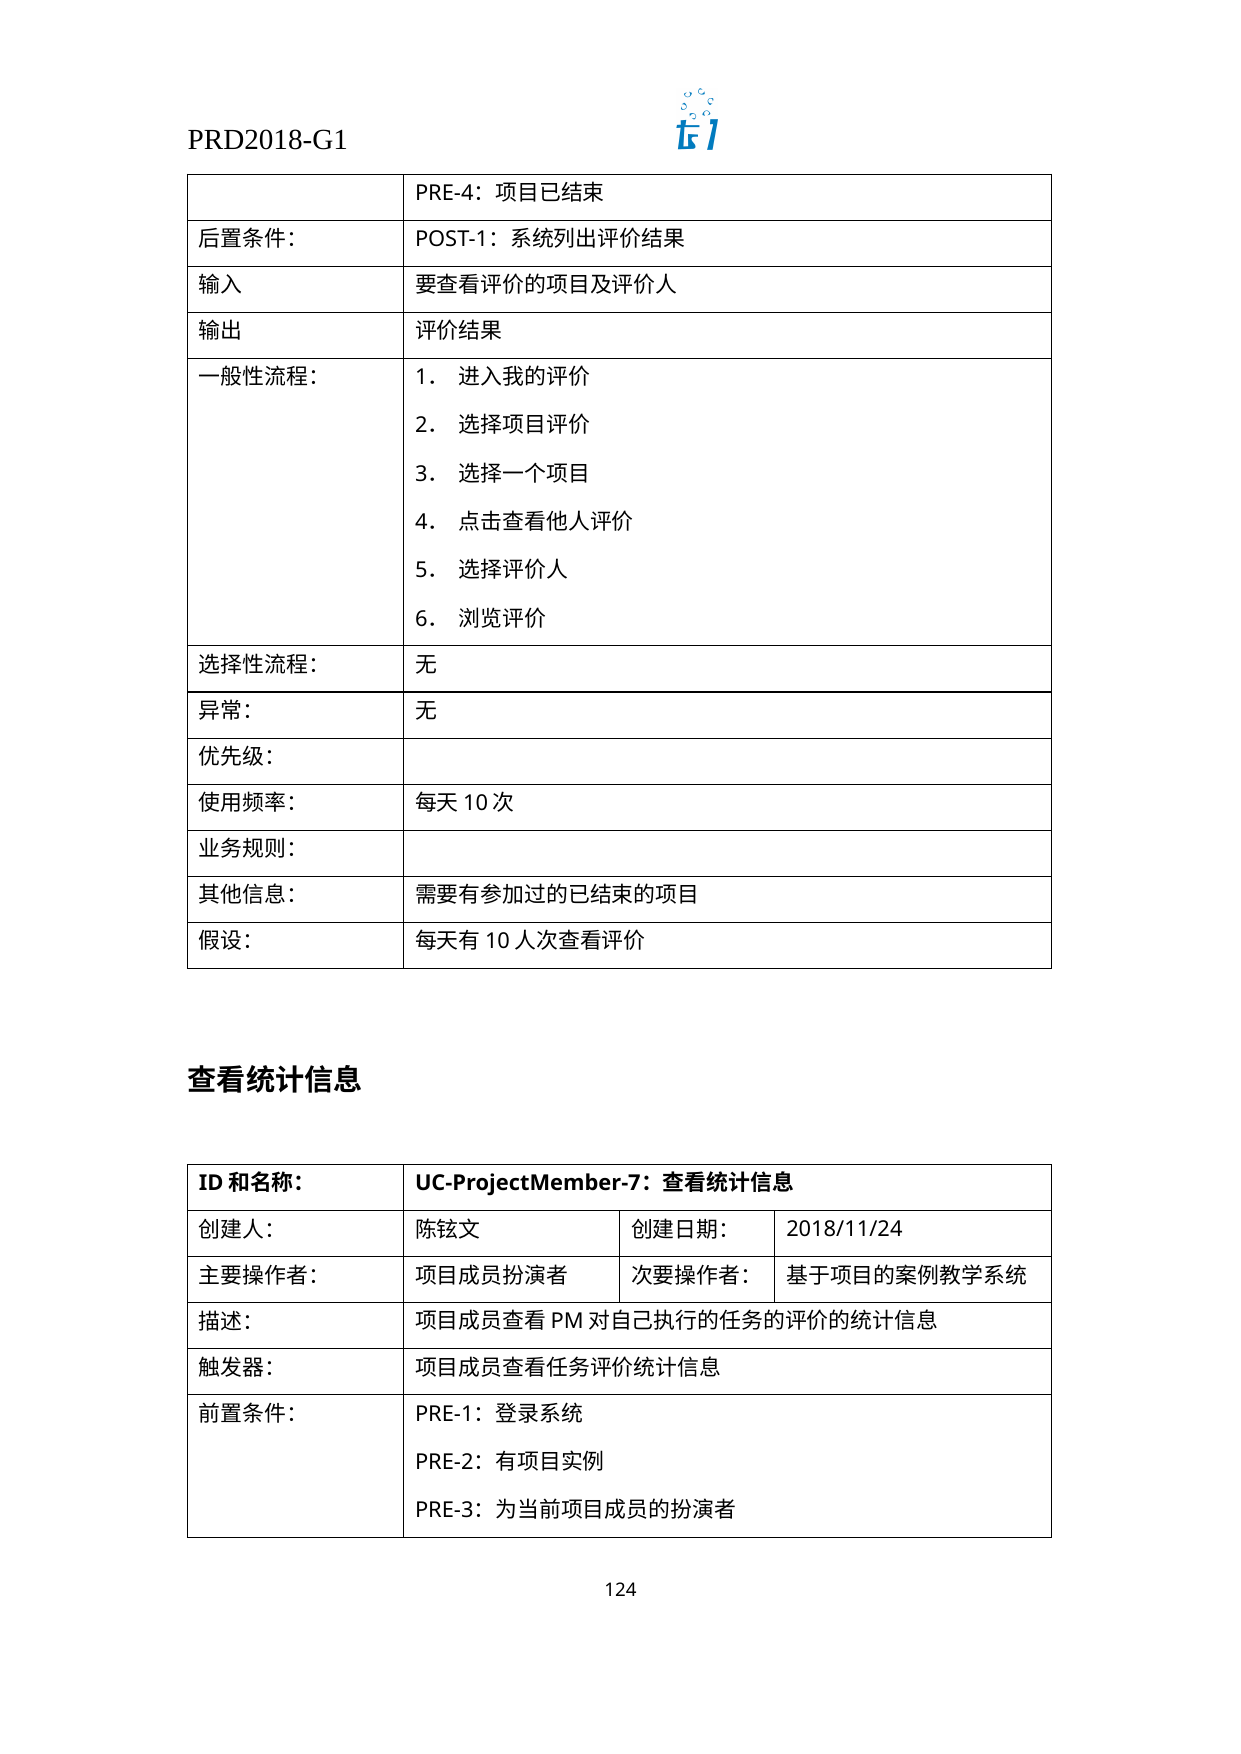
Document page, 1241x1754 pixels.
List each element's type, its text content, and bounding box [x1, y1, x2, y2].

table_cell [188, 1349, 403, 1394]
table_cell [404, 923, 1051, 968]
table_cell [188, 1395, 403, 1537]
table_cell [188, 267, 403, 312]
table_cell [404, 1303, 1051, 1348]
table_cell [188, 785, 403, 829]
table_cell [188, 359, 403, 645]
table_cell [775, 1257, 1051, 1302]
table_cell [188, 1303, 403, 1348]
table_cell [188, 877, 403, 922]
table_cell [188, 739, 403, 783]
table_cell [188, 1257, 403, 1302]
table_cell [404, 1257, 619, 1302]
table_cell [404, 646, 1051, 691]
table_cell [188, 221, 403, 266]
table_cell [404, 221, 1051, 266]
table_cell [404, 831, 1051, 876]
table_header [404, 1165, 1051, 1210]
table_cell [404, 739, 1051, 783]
subtitle 查看统计信息 [187, 1045, 1053, 1110]
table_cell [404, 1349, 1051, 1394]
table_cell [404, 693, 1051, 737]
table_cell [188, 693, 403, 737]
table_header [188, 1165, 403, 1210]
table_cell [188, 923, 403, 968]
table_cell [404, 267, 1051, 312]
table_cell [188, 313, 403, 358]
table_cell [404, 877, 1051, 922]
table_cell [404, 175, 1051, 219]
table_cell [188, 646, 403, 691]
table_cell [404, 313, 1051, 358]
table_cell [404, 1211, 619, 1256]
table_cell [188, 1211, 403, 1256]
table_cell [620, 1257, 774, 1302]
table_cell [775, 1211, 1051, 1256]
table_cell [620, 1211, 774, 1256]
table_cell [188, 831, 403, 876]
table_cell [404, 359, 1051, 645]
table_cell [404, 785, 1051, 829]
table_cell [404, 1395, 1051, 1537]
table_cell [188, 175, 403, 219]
picture [676, 88, 719, 150]
